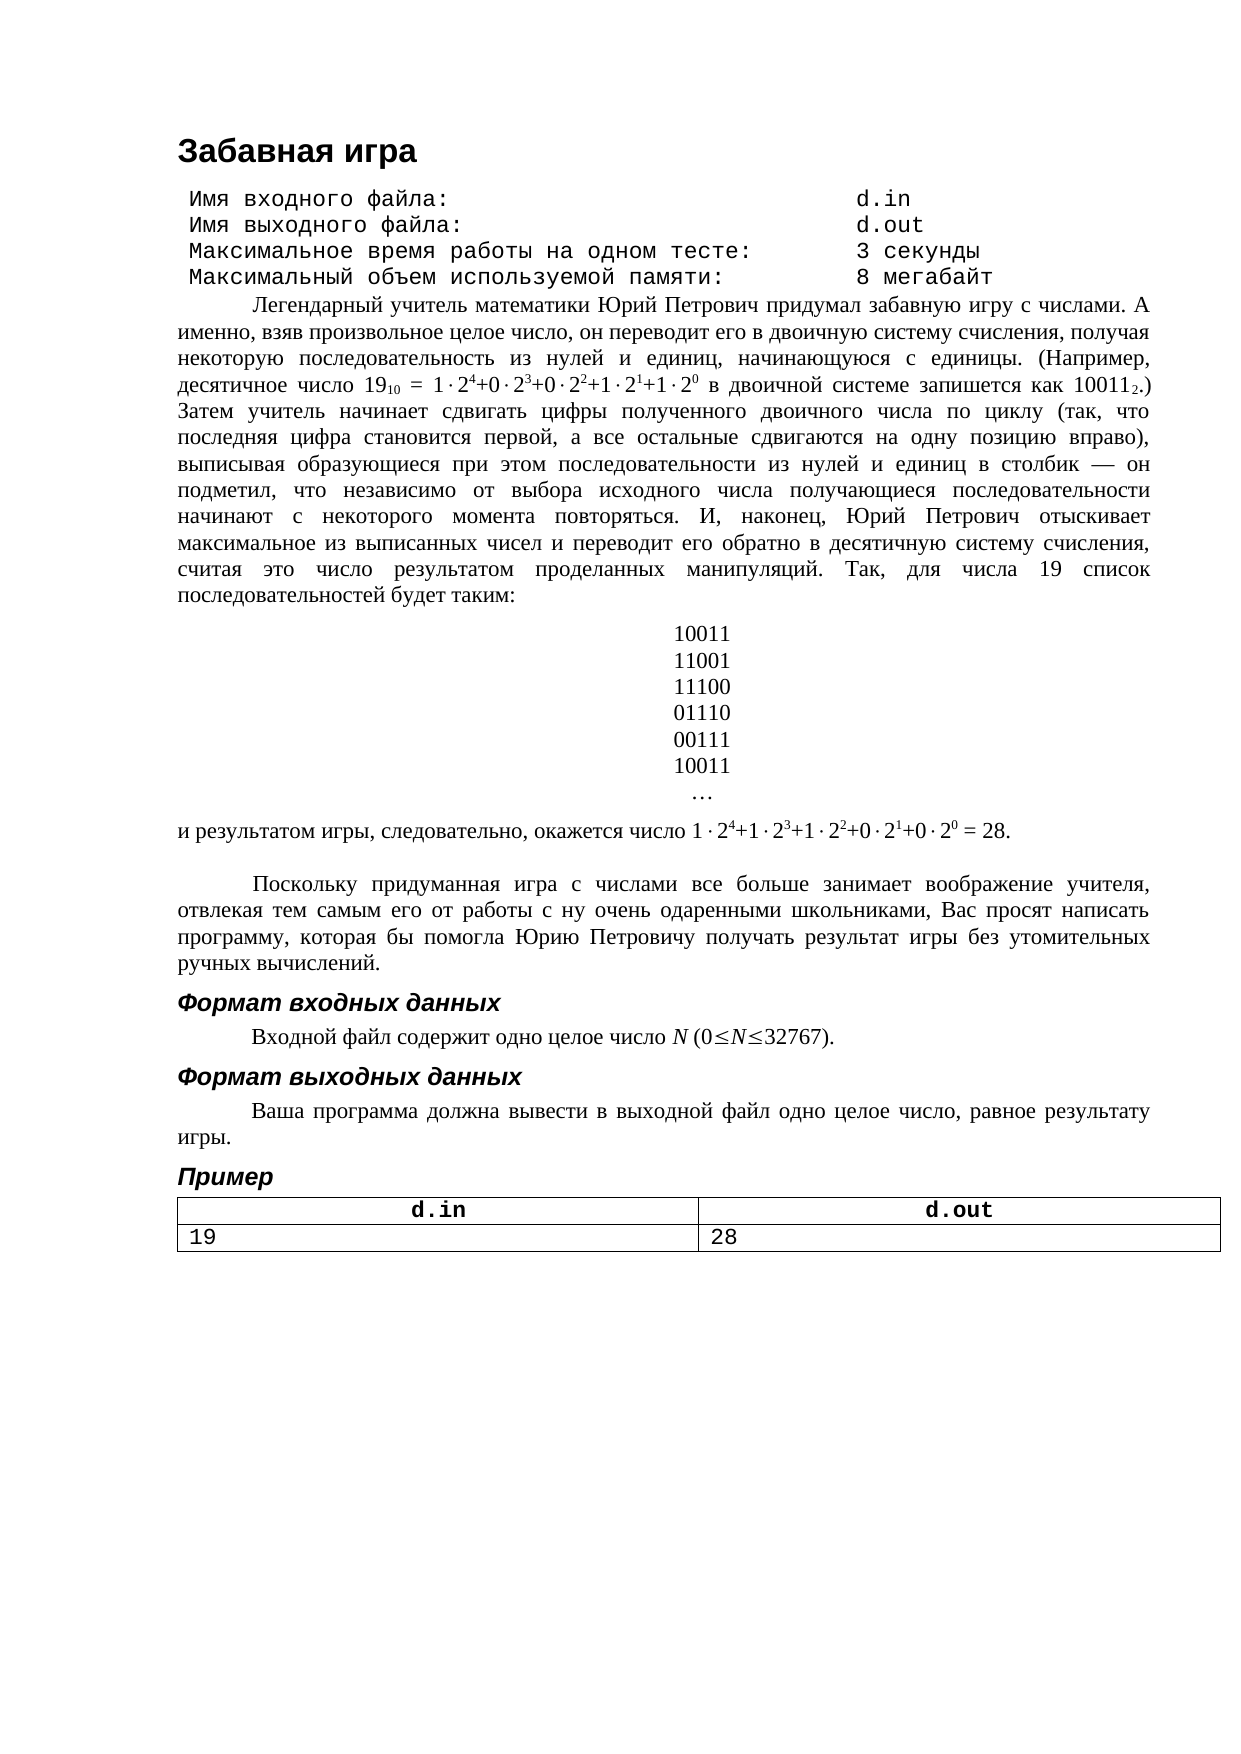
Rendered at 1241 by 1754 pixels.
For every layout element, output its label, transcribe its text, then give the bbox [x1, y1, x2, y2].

text 01110 [177, 699, 1152, 726]
table_header d.out [699, 1198, 1220, 1224]
table_header d.in [845, 188, 1107, 214]
text Пример [177, 1162, 1152, 1191]
text 00111 [177, 726, 1152, 752]
text … [177, 778, 1152, 805]
table_cell Максимальное время работы на одном тесте: [177, 240, 844, 266]
text 11001 [177, 647, 1152, 673]
text 11100 [177, 673, 1152, 699]
text и результатом игры, следовательно, окажется число 124+123+122+021+020 = 28. [177, 817, 1152, 844]
table_header d.in [178, 1198, 698, 1224]
table_header Имя входного файла: [177, 188, 844, 214]
text Ваша программа должна вывести в выходной файл одно целое число, равное результату игры. [177, 1097, 1152, 1149]
table_cell d.out [845, 214, 1107, 240]
list Забавная игра [177, 131, 1152, 169]
table_cell Имя выходного файла: [177, 214, 844, 240]
text Формат выходных данных [177, 1062, 1152, 1091]
text 10011 [177, 752, 1152, 778]
text Легендарный учитель математики Юрий Петрович придумал забавную игру с числами. А именно, взяв произвольное целое число, он переводит его в двоичную систему счисления, получая некоторую последовательность из нулей и единиц, начинающуюся с единицы. (Например, десятичное число 1910 = 124+023+022+121+120 в двоичной системе запишется как 100112.) Затем учитель начинает сдвигать цифры полученного двоичного числа по циклу (так, что последняя цифра становится первой, а все остальные сдвигаются на одну позицию вправо), выписывая образующиеся при этом последовательности из нулей и единиц в столбик — он подметил, что независимо от выбора исходного числа получающиеся последовательности начинают с некоторого момента повторяться. И, наконец, Юрий Петрович отыскивает максимальное из выписанных чисел и переводит его обратно в десятичную систему счисления, считая это число результатом проделанных манипуляций. Так, для числа 19 список последовательностей будет таким: [177, 292, 1152, 608]
text Поскольку придуманная игра с числами все больше занимает воображение учителя, отвлекая тем самым его от работы с ну очень одаренными школьниками, Вас просят написать программу, которая бы помогла Юрию Петровичу получать результат игры без утомительных ручных вычислений. [177, 870, 1152, 975]
table_cell Максимальный объем используемой памяти: [177, 266, 844, 292]
text 10011 [177, 620, 1152, 647]
table_cell 8 мегабайт [845, 266, 1107, 292]
table_cell 28 [699, 1225, 1220, 1251]
text Формат входных данных [177, 988, 1152, 1017]
table_cell 3 секунды [845, 240, 1107, 266]
text Входной файл содержит одно целое число N (0N32767). [177, 1023, 1152, 1049]
table_cell 19 [178, 1225, 698, 1251]
